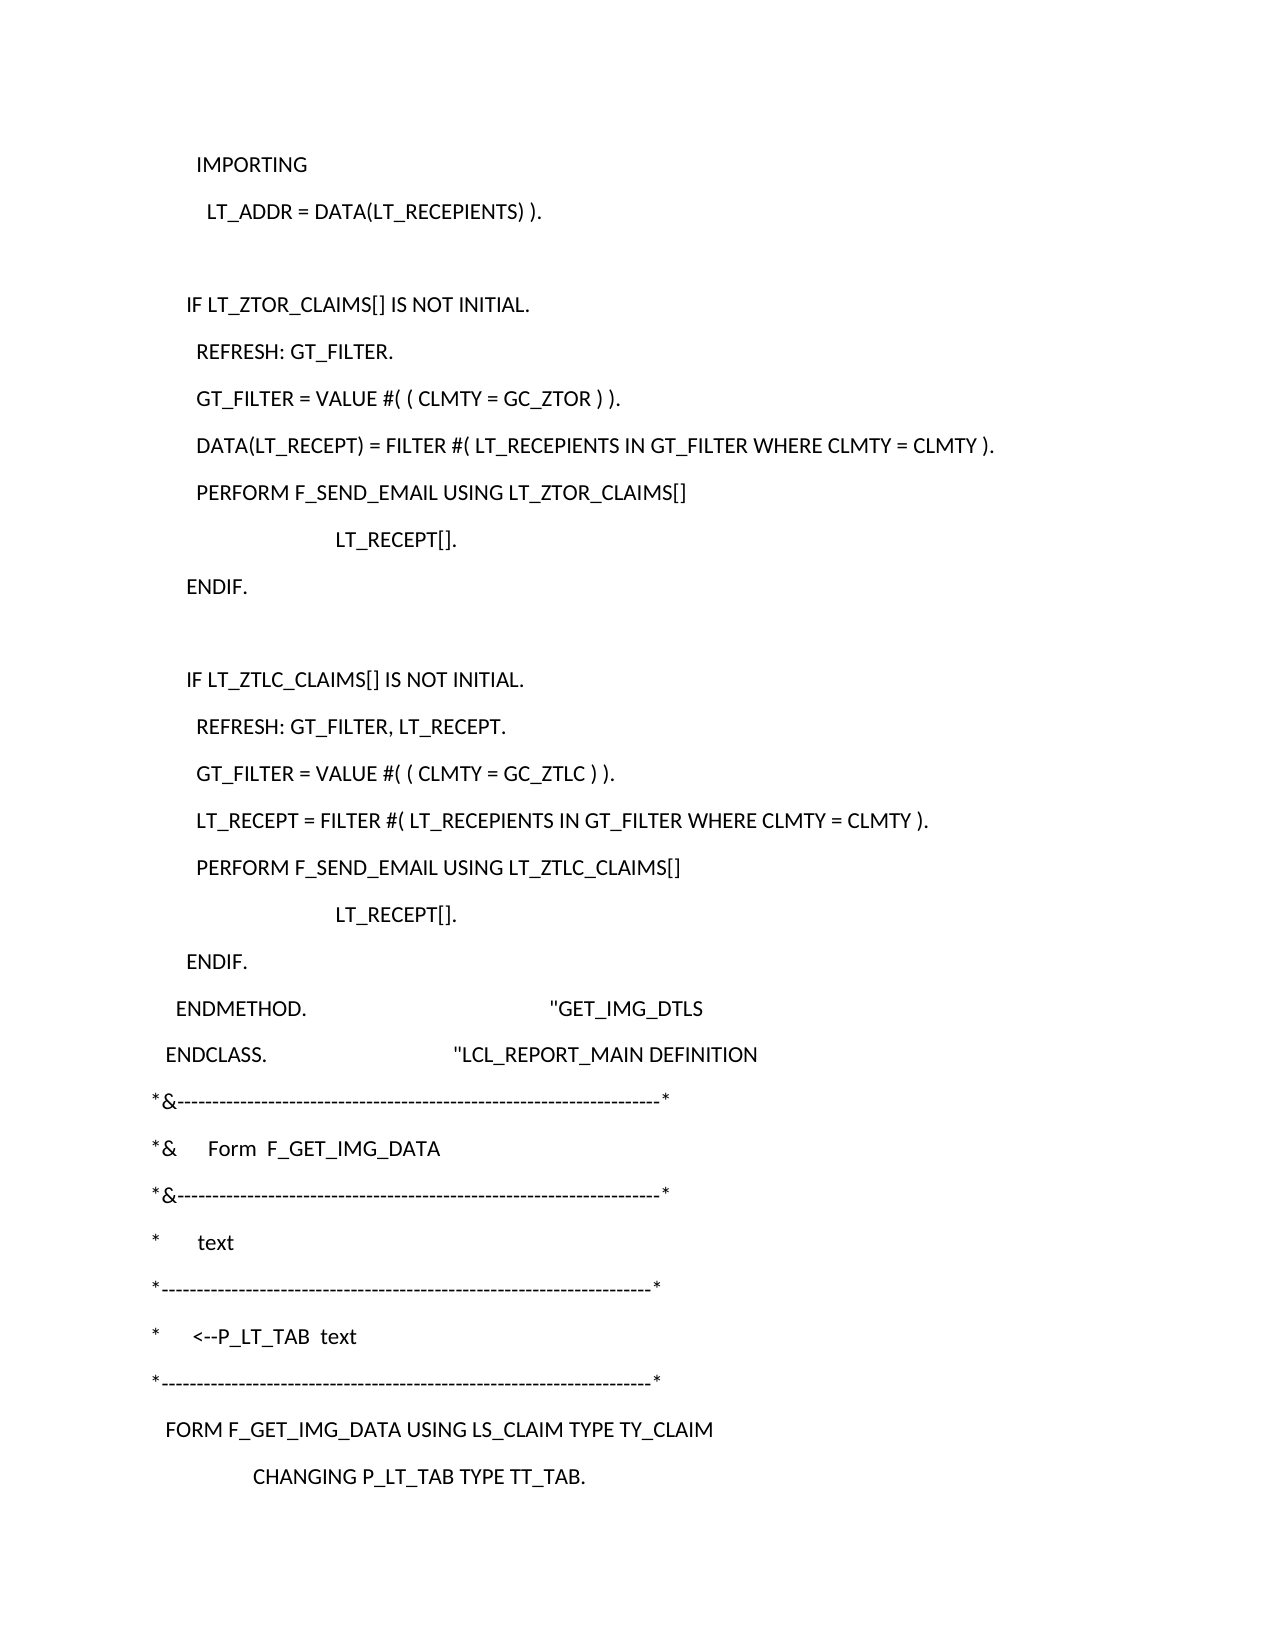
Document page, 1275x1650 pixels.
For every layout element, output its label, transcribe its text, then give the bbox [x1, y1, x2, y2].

text *----------------------------------------------------------------------* [150, 1275, 1125, 1303]
text REFRESH: GT_FILTER. [150, 337, 1125, 366]
text LT_RECEPT[]. [150, 900, 1125, 928]
text *&---------------------------------------------------------------------* [150, 1181, 1125, 1209]
text *& Form F_GET_IMG_DATA [150, 1134, 1125, 1162]
text ENDMETHOD. "GET_IMG_DTLS [150, 994, 1125, 1022]
text LT_RECEPT = FILTER #( LT_RECEPIENTS IN GT_FILTER WHERE CLMTY = CLMTY ). [150, 806, 1125, 834]
text CHANGING P_LT_TAB TYPE TT_TAB. [150, 1462, 1125, 1491]
text *----------------------------------------------------------------------* [150, 1369, 1125, 1397]
text ENDCLASS. "LCL_REPORT_MAIN DEFINITION [150, 1041, 1125, 1069]
text LT_RECEPT[]. [150, 525, 1125, 553]
text IF LT_ZTOR_CLAIMS[] IS NOT INITIAL. [150, 291, 1125, 319]
text ENDIF. [150, 572, 1125, 600]
text GT_FILTER = VALUE #( ( CLMTY = GC_ZTOR ) ). [150, 384, 1125, 412]
text PERFORM F_SEND_EMAIL USING LT_ZTOR_CLAIMS[] [150, 478, 1125, 506]
text REFRESH: GT_FILTER, LT_RECEPT. [150, 712, 1125, 741]
text *&---------------------------------------------------------------------* [150, 1087, 1125, 1116]
text IMPORTING [150, 150, 1125, 178]
text ENDIF. [150, 947, 1125, 975]
text GT_FILTER = VALUE #( ( CLMTY = GC_ZTLC ) ). [150, 759, 1125, 787]
text * text [150, 1228, 1125, 1256]
text PERFORM F_SEND_EMAIL USING LT_ZTLC_CLAIMS[] [150, 853, 1125, 881]
text * <--P_LT_TAB text [150, 1322, 1125, 1350]
text IF LT_ZTLC_CLAIMS[] IS NOT INITIAL. [150, 666, 1125, 694]
text FORM F_GET_IMG_DATA USING LS_CLAIM TYPE TY_CLAIM [150, 1416, 1125, 1444]
text DATA(LT_RECEPT) = FILTER #( LT_RECEPIENTS IN GT_FILTER WHERE CLMTY = CLMTY ). [150, 431, 1125, 459]
text LT_ADDR = DATA(LT_RECEPIENTS) ). [150, 197, 1125, 225]
